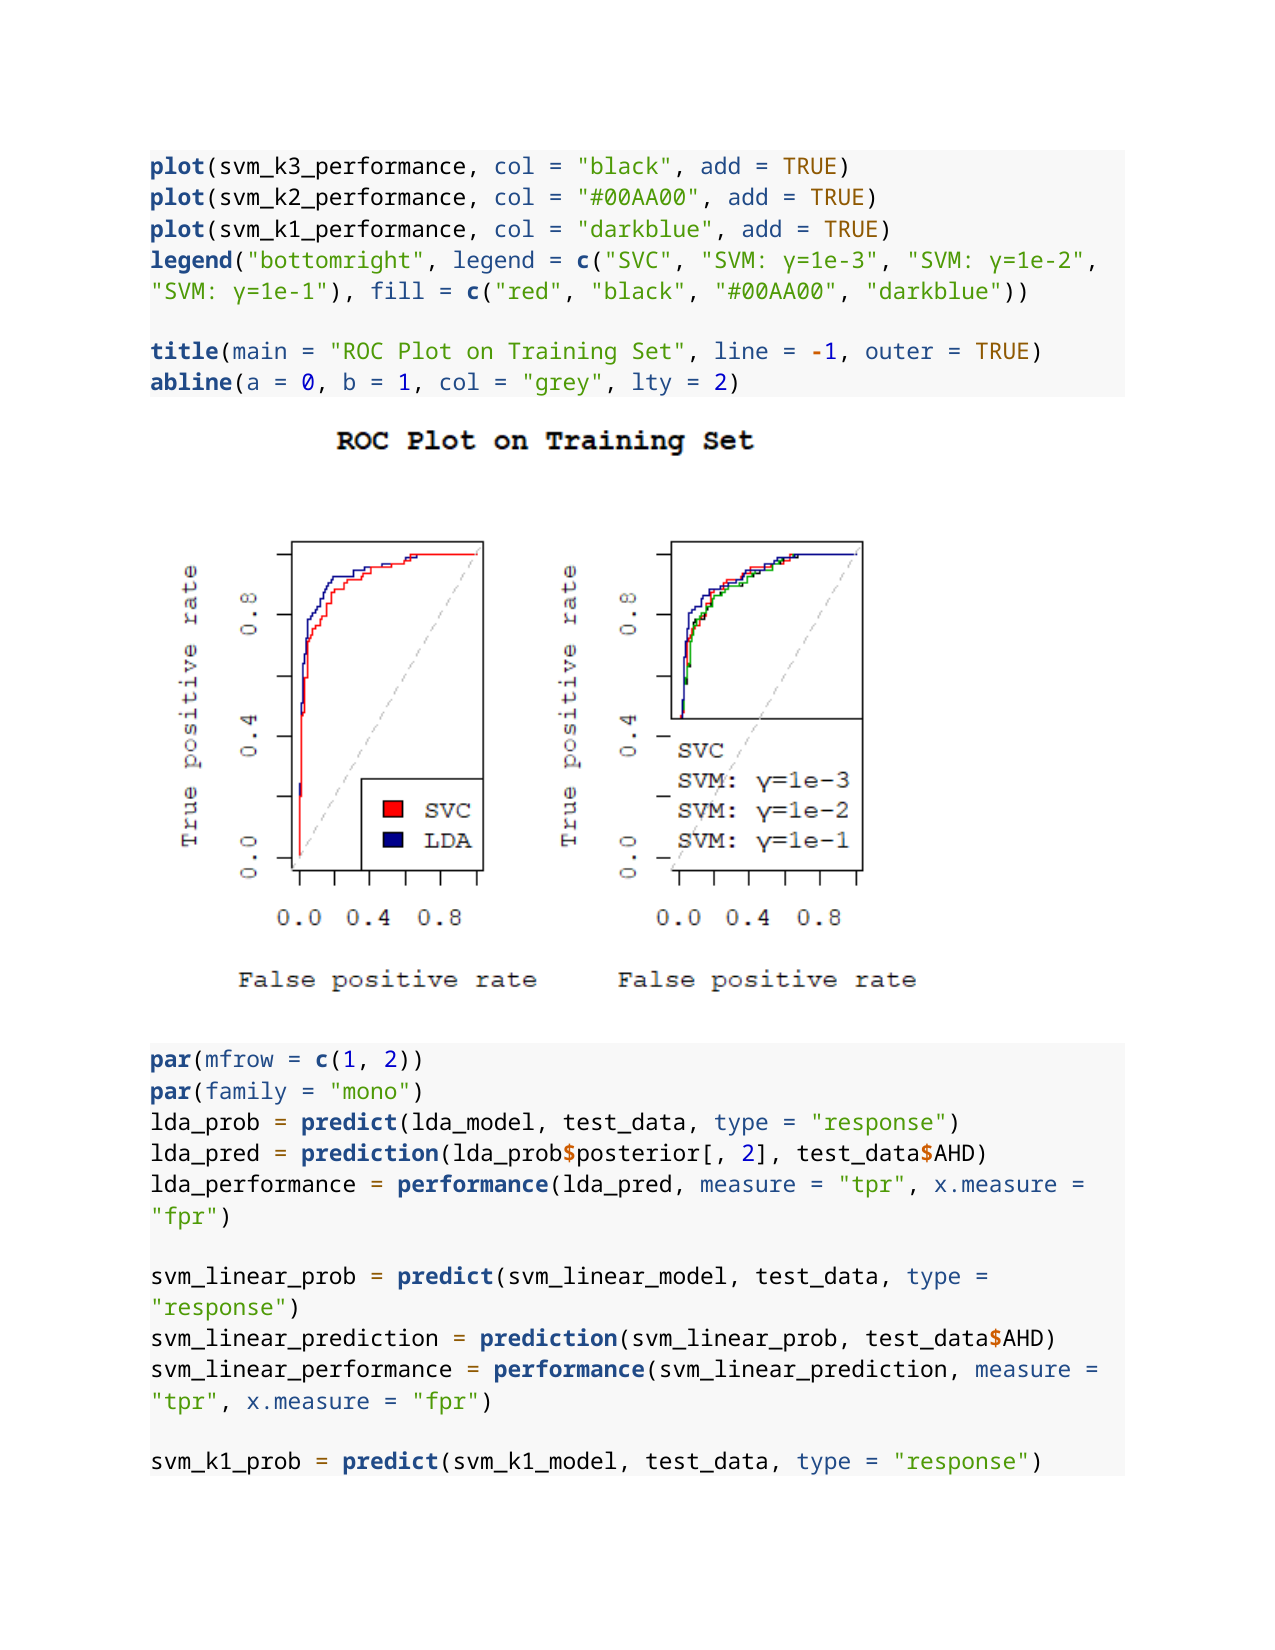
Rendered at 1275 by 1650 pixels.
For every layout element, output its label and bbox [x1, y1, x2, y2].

picture [168, 418, 927, 1025]
text [150, 1043, 1125, 1476]
text [150, 150, 1125, 397]
